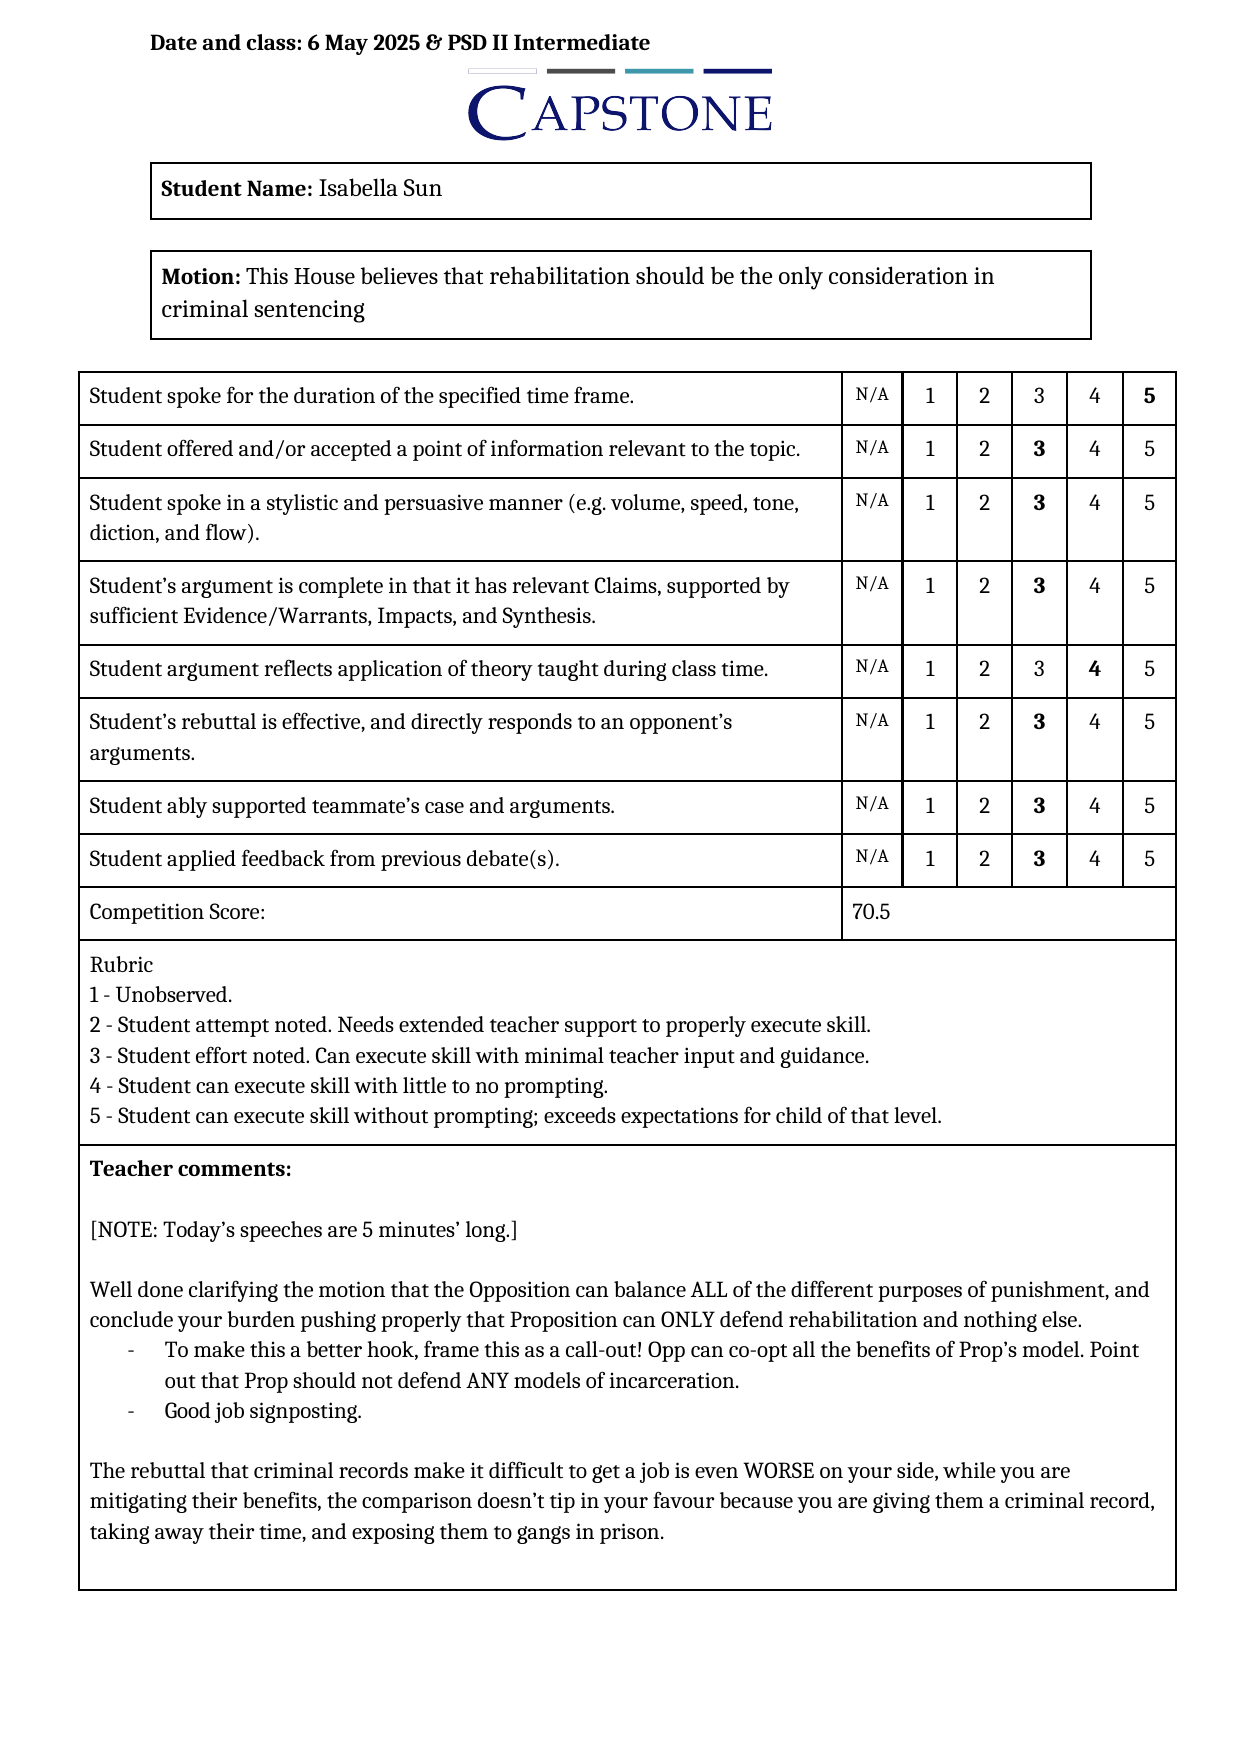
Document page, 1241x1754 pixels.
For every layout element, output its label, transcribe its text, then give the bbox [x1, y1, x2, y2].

table_cell 1 [904, 699, 956, 780]
table_cell 1 [904, 646, 956, 697]
table_cell 4 [1068, 562, 1122, 643]
table_header 5 [1124, 373, 1175, 424]
table_header 1 [904, 373, 956, 424]
table_cell Student argument reflects application of theory taught during class time. [80, 646, 841, 697]
table_cell Student offered and/or accepted a point of information relevant to the topic. [80, 426, 841, 477]
table_cell N/A [843, 782, 901, 833]
table_cell 4 [1068, 426, 1122, 477]
table_cell 4 [1068, 782, 1122, 833]
table_cell 1 [904, 562, 956, 643]
table_cell 3 [1013, 835, 1066, 886]
table_cell Student applied feedback from previous debate(s). [80, 835, 841, 886]
table_cell 3 [1013, 562, 1066, 643]
table_cell N/A [843, 426, 901, 477]
table_cell 5 [1124, 782, 1175, 833]
table_cell Student spoke in a stylistic and persuasive manner (e.g. volume, speed, tone, diction, and flow). [80, 479, 841, 560]
table_cell 4 [1068, 835, 1122, 886]
table_cell 3 [1013, 479, 1066, 560]
table_header N/A [843, 373, 901, 424]
table_cell 2 [958, 562, 1011, 643]
table_cell 5 [1124, 646, 1175, 697]
table_header 2 [958, 373, 1011, 424]
table_cell 2 [958, 835, 1011, 886]
table_cell 1 [904, 426, 956, 477]
table_cell 3 [1013, 426, 1066, 477]
table_cell 2 [958, 699, 1011, 780]
table_cell 5 [1124, 699, 1175, 780]
table_header Motion: This House believes that rehabilitation should be the only consideration in criminal sentencing [152, 252, 1090, 338]
table_cell 2 [958, 646, 1011, 697]
table_header 4 [1068, 373, 1122, 424]
table_cell 4 [1068, 479, 1122, 560]
table_cell N/A [843, 835, 901, 886]
table_cell Rubric 1 - Unobserved. 2 - Student attempt noted. Needs extended teacher support to properly execute skill. 3 - Student effort noted. Can execute skill with minimal teacher input and guidance. 4 - Student can execute skill with little to no prompting. 5 - Student can execute skill without prompting; exceeds expectations for child of that level. [80, 941, 1175, 1143]
table_cell 1 [904, 835, 956, 886]
table_cell N/A [843, 646, 901, 697]
table_header 3 [1013, 373, 1066, 424]
table_cell Student’s rebuttal is effective, and directly responds to an opponent’s arguments. [80, 699, 841, 780]
table_cell 5 [1124, 835, 1175, 886]
table_cell N/A [843, 479, 901, 560]
table_cell Student ably supported teammate’s case and arguments. [80, 782, 841, 833]
table_cell Competition Score: [80, 888, 841, 939]
table_cell 3 [1013, 699, 1066, 780]
table_header Student Name: Isabella Sun [152, 164, 1090, 217]
table_cell 1 [904, 479, 956, 560]
table_cell 5 [1124, 479, 1175, 560]
table_cell 4 [1068, 699, 1122, 780]
table_cell 5 [1124, 562, 1175, 643]
table_cell N/A [843, 562, 901, 643]
table_cell 1 [904, 782, 956, 833]
table_cell 2 [958, 782, 1011, 833]
table_cell Student’s argument is complete in that it has relevant Claims, supported by sufficient Evidence/Warrants, Impacts, and Synthesis. [80, 562, 841, 643]
table_cell 4 [1068, 646, 1122, 697]
table_cell 2 [958, 426, 1011, 477]
table_header Student spoke for the duration of the specified time frame. [80, 373, 841, 424]
table_cell N/A [843, 699, 901, 780]
table_cell 3 [1013, 782, 1066, 833]
table_cell 3 [1013, 646, 1066, 697]
table_cell 5 [1124, 426, 1175, 477]
table_cell 70.5 [843, 888, 1175, 939]
picture [460, 60, 781, 147]
table_cell 2 [958, 479, 1011, 560]
